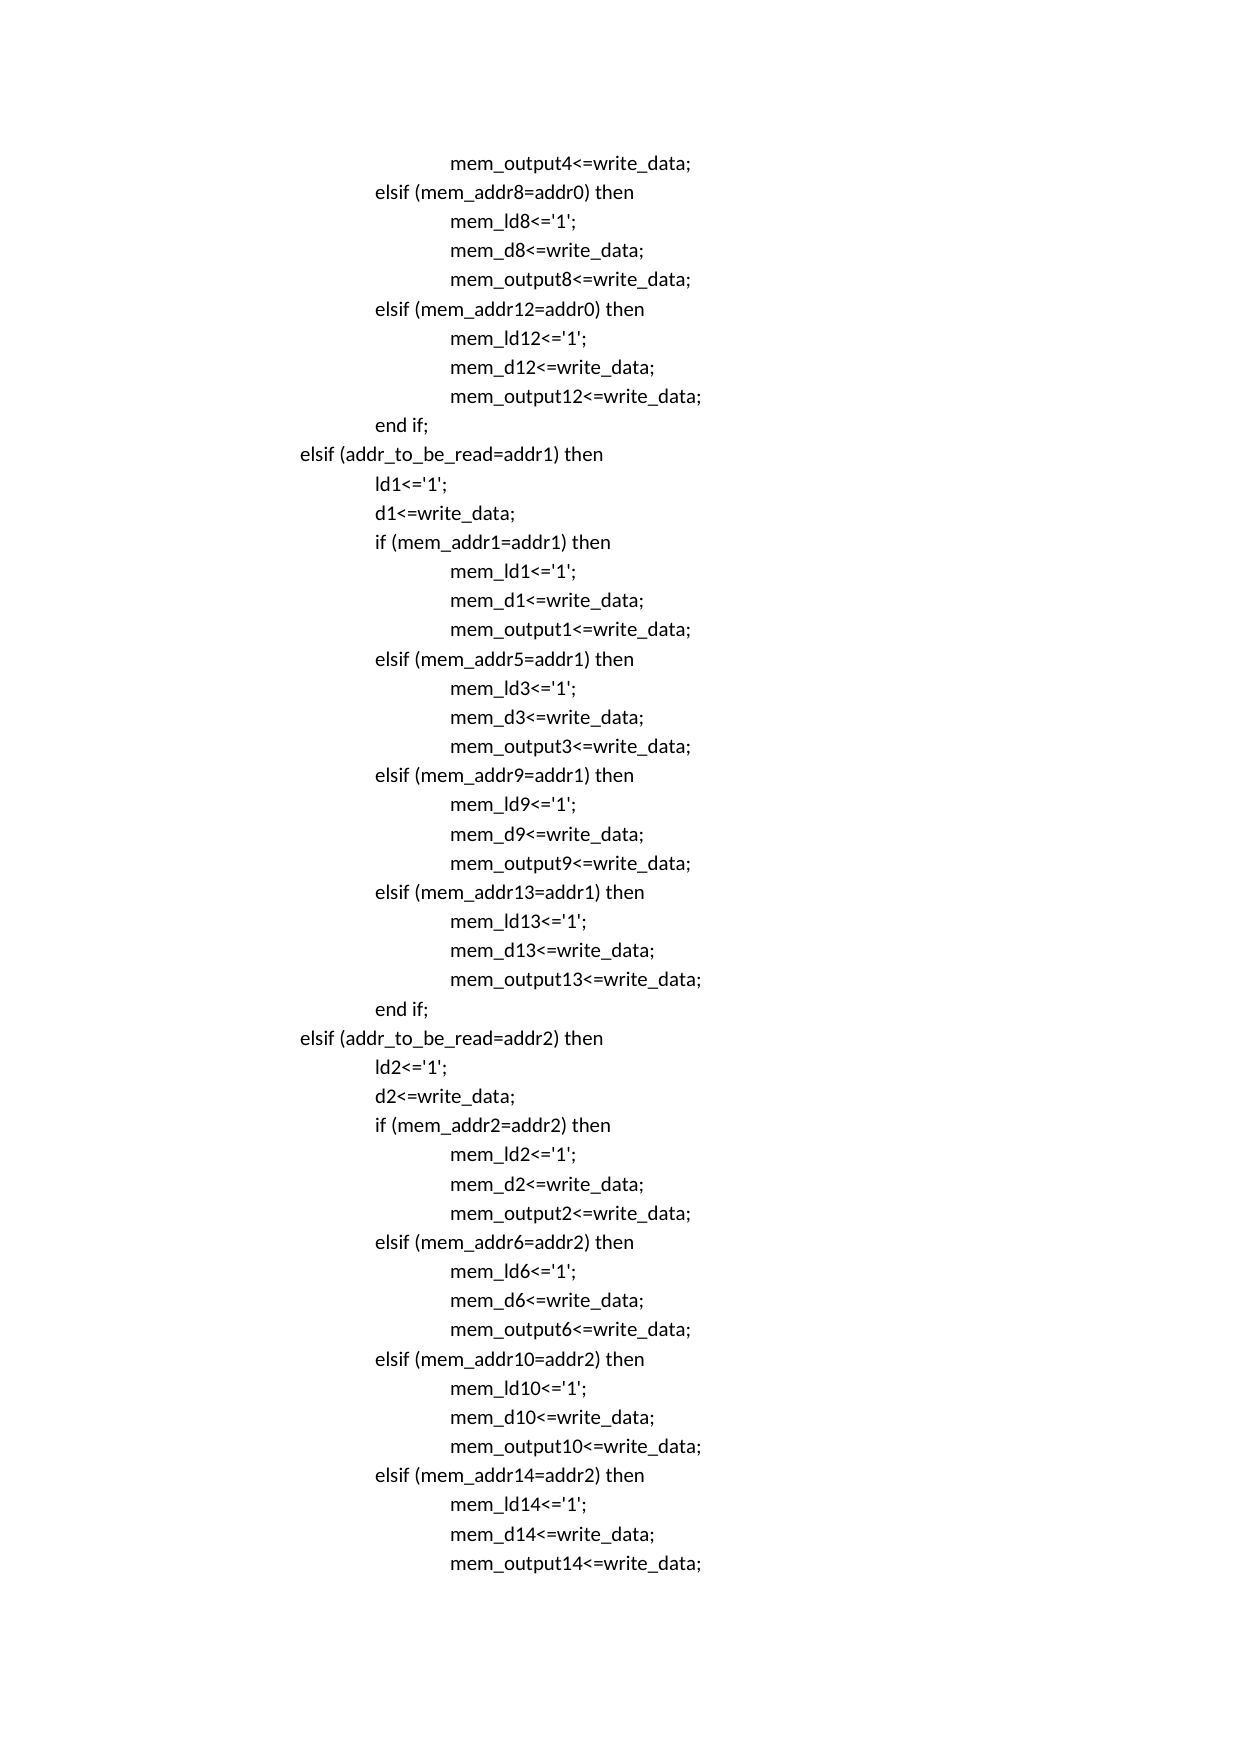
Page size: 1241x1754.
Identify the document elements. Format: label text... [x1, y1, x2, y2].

text elsif (addr_to_be_read=addr1) then [150, 442, 1090, 467]
text mem_ld14<='1'; [150, 1492, 1090, 1517]
text mem_output9<=write_data; [150, 850, 1090, 875]
text if (mem_addr2=addr2) then [150, 1112, 1090, 1138]
text elsif (mem_addr12=addr0) then [150, 296, 1090, 321]
text elsif (mem_addr9=addr1) then [150, 762, 1090, 788]
text d2<=write_data; [150, 1083, 1090, 1109]
text mem_ld2<='1'; [150, 1142, 1090, 1167]
text ld2<='1'; [150, 1054, 1090, 1079]
text mem_output1<=write_data; [150, 617, 1090, 642]
text mem_d3<=write_data; [150, 704, 1090, 729]
text mem_ld9<='1'; [150, 792, 1090, 817]
text mem_ld1<='1'; [150, 558, 1090, 584]
text mem_output13<=write_data; [150, 967, 1090, 992]
text mem_ld8<='1'; [150, 208, 1090, 234]
text mem_d2<=write_data; [150, 1171, 1090, 1196]
text elsif (mem_addr6=addr2) then [150, 1229, 1090, 1254]
text end if; [150, 412, 1090, 438]
text mem_d6<=write_data; [150, 1287, 1090, 1313]
text mem_output12<=write_data; [150, 383, 1090, 409]
text elsif (mem_addr10=addr2) then [150, 1346, 1090, 1371]
text mem_output8<=write_data; [150, 267, 1090, 292]
text mem_d13<=write_data; [150, 937, 1090, 963]
text mem_d12<=write_data; [150, 354, 1090, 379]
text end if; [150, 996, 1090, 1021]
text elsif (mem_addr5=addr1) then [150, 646, 1090, 671]
text mem_output4<=write_data; [150, 150, 1090, 175]
text ld1<='1'; [150, 471, 1090, 496]
text mem_d14<=write_data; [150, 1521, 1090, 1546]
text mem_d8<=write_data; [150, 237, 1090, 263]
text mem_ld10<='1'; [150, 1375, 1090, 1400]
text mem_ld3<='1'; [150, 675, 1090, 700]
text mem_d1<=write_data; [150, 587, 1090, 613]
text elsif (addr_to_be_read=addr2) then [150, 1025, 1090, 1050]
text mem_ld12<='1'; [150, 325, 1090, 350]
text if (mem_addr1=addr1) then [150, 529, 1090, 554]
text d1<=write_data; [150, 500, 1090, 525]
text elsif (mem_addr8=addr0) then [150, 179, 1090, 204]
text elsif (mem_addr14=addr2) then [150, 1462, 1090, 1488]
text mem_ld6<='1'; [150, 1258, 1090, 1284]
text mem_output2<=write_data; [150, 1200, 1090, 1225]
text mem_output3<=write_data; [150, 733, 1090, 759]
text mem_output10<=write_data; [150, 1433, 1090, 1459]
text mem_d10<=write_data; [150, 1404, 1090, 1429]
text mem_output14<=write_data; [150, 1550, 1090, 1575]
text mem_output6<=write_data; [150, 1317, 1090, 1342]
text elsif (mem_addr13=addr1) then [150, 879, 1090, 904]
text mem_d9<=write_data; [150, 821, 1090, 846]
text mem_ld13<='1'; [150, 908, 1090, 934]
